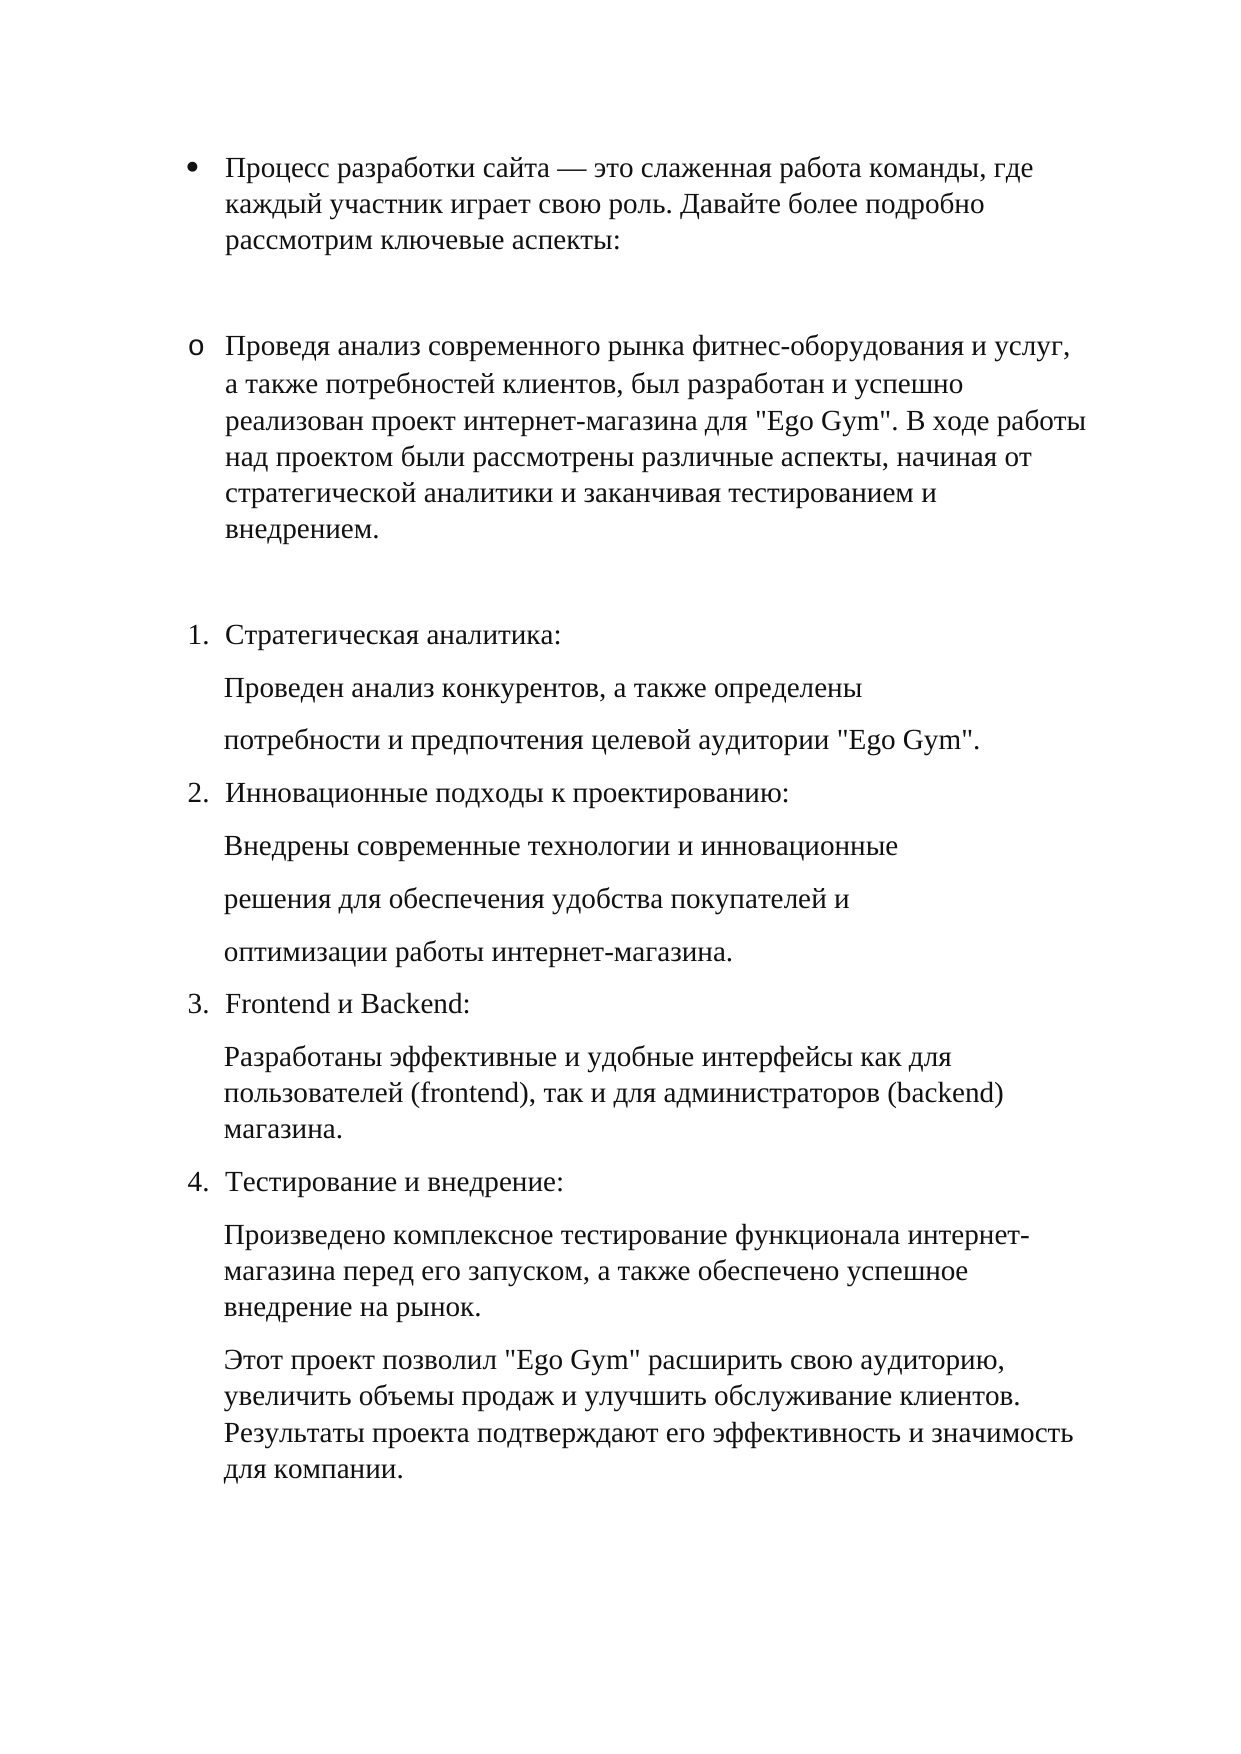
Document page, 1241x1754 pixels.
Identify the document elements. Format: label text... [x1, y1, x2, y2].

list Инновационные подходы к проектированию: [187, 775, 1090, 809]
list Стратегическая аналитика: [187, 617, 1090, 650]
list Тестирование и внедрение: [187, 1164, 1090, 1198]
text Произведено комплексное тестирование функционала интернет-магазина перед его запуском, а также обеспечено успешное внедрение на рынок. [224, 1217, 1090, 1323]
text Этот проект позволил "Ego Gym" расширить свою аудиторию, увеличить объемы продаж и улучшить обслуживание клиентов. Результаты проекта подтверждают его эффективность и значимость для компании. [224, 1342, 1090, 1484]
text потребности и предпочтения целевой аудитории "Ego Gym". [150, 722, 1090, 756]
text Разработаны эффективные и удобные интерфейсы как для пользователей (frontend), так и для администраторов (backend) магазина. [224, 1039, 1090, 1145]
text Внедрены современные технологии и инновационные [150, 828, 1090, 862]
text решения для обеспечения удобства покупателей и [150, 881, 1090, 914]
text Проведен анализ конкурентов, а также определены [150, 670, 1090, 703]
text оптимизации работы интернет-магазина. [150, 934, 1090, 967]
list Frontend и Backend: [187, 987, 1090, 1020]
list Проведя анализ современного рынка фитнес-оборудования и услуг, а также потребностей клиентов, был разработан и успешно реализован проект интернет-магазина для "Ego Gym". В ходе работы над проектом были рассмотрены различные аспекты, начиная от стратегической аналитики и заканчивая тестированием и внедрением. [187, 328, 1090, 545]
list Процесс разработки сайта — это слаженная работа команды, где каждый участник играет свою роль. Давайте более подробно рассмотрим ключевые аспекты: [187, 150, 1090, 256]
